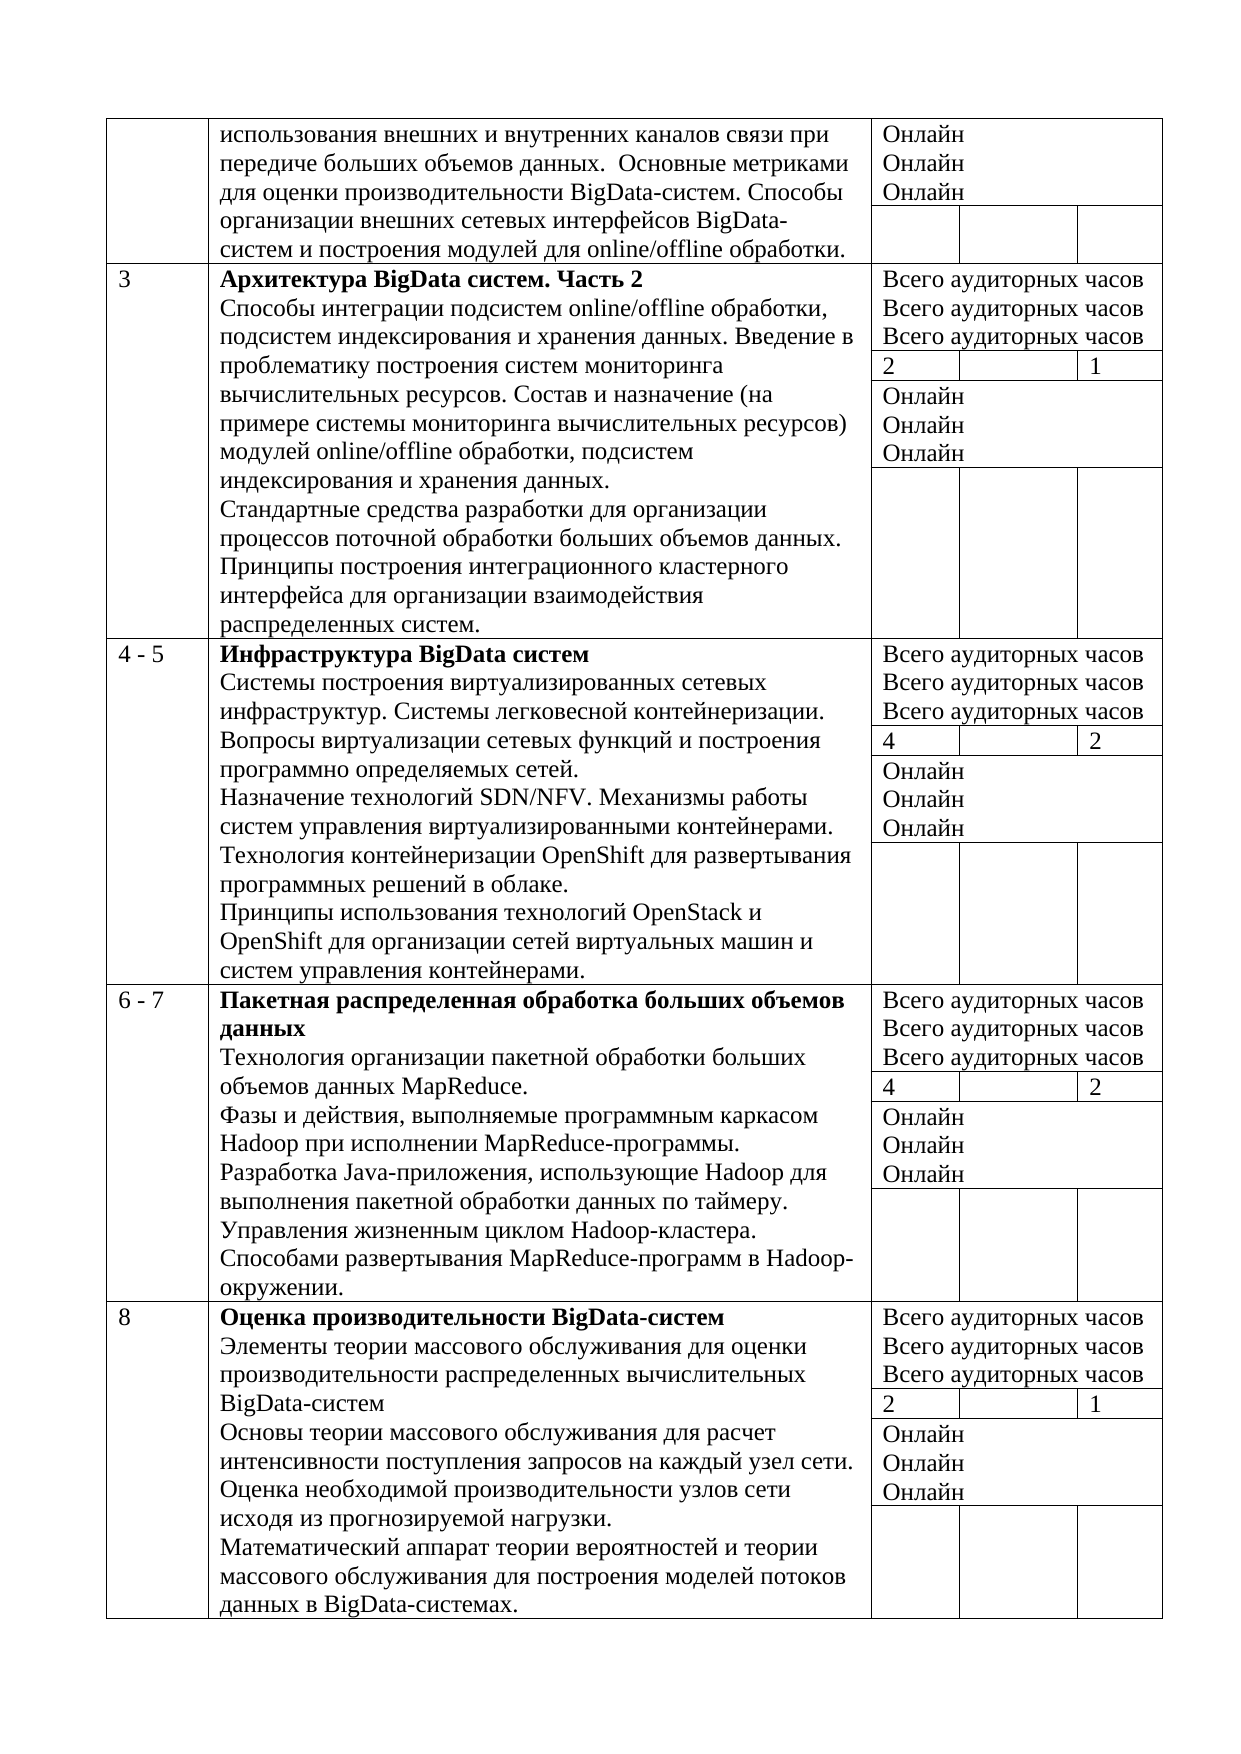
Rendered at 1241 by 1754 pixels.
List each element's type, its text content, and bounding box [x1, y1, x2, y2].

table_cell [960, 206, 1077, 263]
table_cell Пакетная распределенная обработка больших объемов данных Технология организации пакетной обработки больших объемов данных MapReduce. Фазы и действия, выполняемые программным каркасом Hadoop при исполнении MapReduce-программы. Разработка Java-приложения, использующие Hadoop для выполнения пакетной обработки данных по таймеру. Управления жизненным циклом Hadoop-кластера. Способами развертывания MapReduce-программ в Hadoop-окружении. [209, 985, 871, 1301]
table_cell Оценка производительности BigData-систем Элементы теории массового обслуживания для оценки производительности распределенных вычислительных BigData-систем Основы теории массового обслуживания для расчет интенсивности поступления запросов на каждый узел сети. Оценка необходимой производительности узлов сети исходя из прогнозируемой нагрузки. Математический аппарат теории вероятностей и теории массового обслуживания для построения моделей потоков данных в BigData-системах. [209, 1302, 871, 1618]
table_cell [960, 1506, 1077, 1618]
table_cell [960, 1389, 1077, 1418]
table_cell 3 [107, 264, 208, 638]
table_cell 4 - 5 [107, 639, 208, 984]
table_cell Онлайн [872, 381, 1162, 467]
table_cell Онлайн [872, 1419, 1162, 1505]
table_cell [1078, 843, 1162, 984]
table_cell [1078, 206, 1162, 263]
table_cell [960, 843, 1077, 984]
table_cell [960, 1189, 1077, 1301]
table_cell 1 [1078, 351, 1162, 380]
table_cell [1078, 1189, 1162, 1301]
table_cell 4 [872, 1072, 959, 1101]
table_cell [1078, 468, 1162, 638]
table_cell [960, 468, 1077, 638]
table_cell [960, 726, 1077, 755]
table_cell 1 [1078, 1389, 1162, 1418]
table_cell [960, 1072, 1077, 1101]
table_cell Онлайн [872, 119, 1162, 205]
table_cell [960, 351, 1077, 380]
table_cell 2 [872, 351, 959, 380]
table_cell [872, 1189, 959, 1301]
table_cell [872, 468, 959, 638]
table_cell Всего аудиторных часов [872, 985, 1162, 1071]
table_cell 2 [1078, 1072, 1162, 1101]
table_cell 2 [1078, 726, 1162, 755]
table_cell 8 [107, 1302, 208, 1618]
table_cell [872, 843, 959, 984]
table_cell Архитектура BigData систем. Часть 2 Способы интеграции подсистем online/offline обработки, подсистем индексирования и хранения данных. Введение в проблематику построения систем мониторинга вычислительных ресурсов. Состав и назначение (на примере системы мониторинга вычислительных ресурсов) модулей online/offline обработки, подсистем индексирования и хранения данных. Стандартные средства разработки для организации процессов поточной обработки больших объемов данных. Принципы построения интеграционного кластерного интерфейса для организации взаимодействия распределенных систем. [209, 264, 871, 638]
table_cell [872, 206, 959, 263]
table_cell Онлайн [872, 1102, 1162, 1188]
table_cell Всего аудиторных часов [872, 1302, 1162, 1388]
table_cell Всего аудиторных часов [872, 264, 1162, 350]
table_cell 4 [872, 726, 959, 755]
table_cell Онлайн [872, 756, 1162, 842]
table_cell 6 - 7 [107, 985, 208, 1301]
table_cell [872, 1506, 959, 1618]
table_cell Всего аудиторных часов [872, 639, 1162, 725]
table_cell [1078, 1506, 1162, 1618]
table_cell 2 [872, 1389, 959, 1418]
table_cell Инфраструктура BigData систем Системы построения виртуализированных сетевых инфраструктур. Системы легковесной контейнеризации. Вопросы виртуализации сетевых функций и построения программно определяемых сетей. Назначение технологий SDN/NFV. Механизмы работы систем управления виртуализированными контейнерами. Технология контейнеризации OpenShift для развертывания программных решений в облаке. Принципы использования технологий OpenStack и OpenShift для организации сетей виртуальных машин и систем управления контейнерами. [209, 639, 871, 984]
